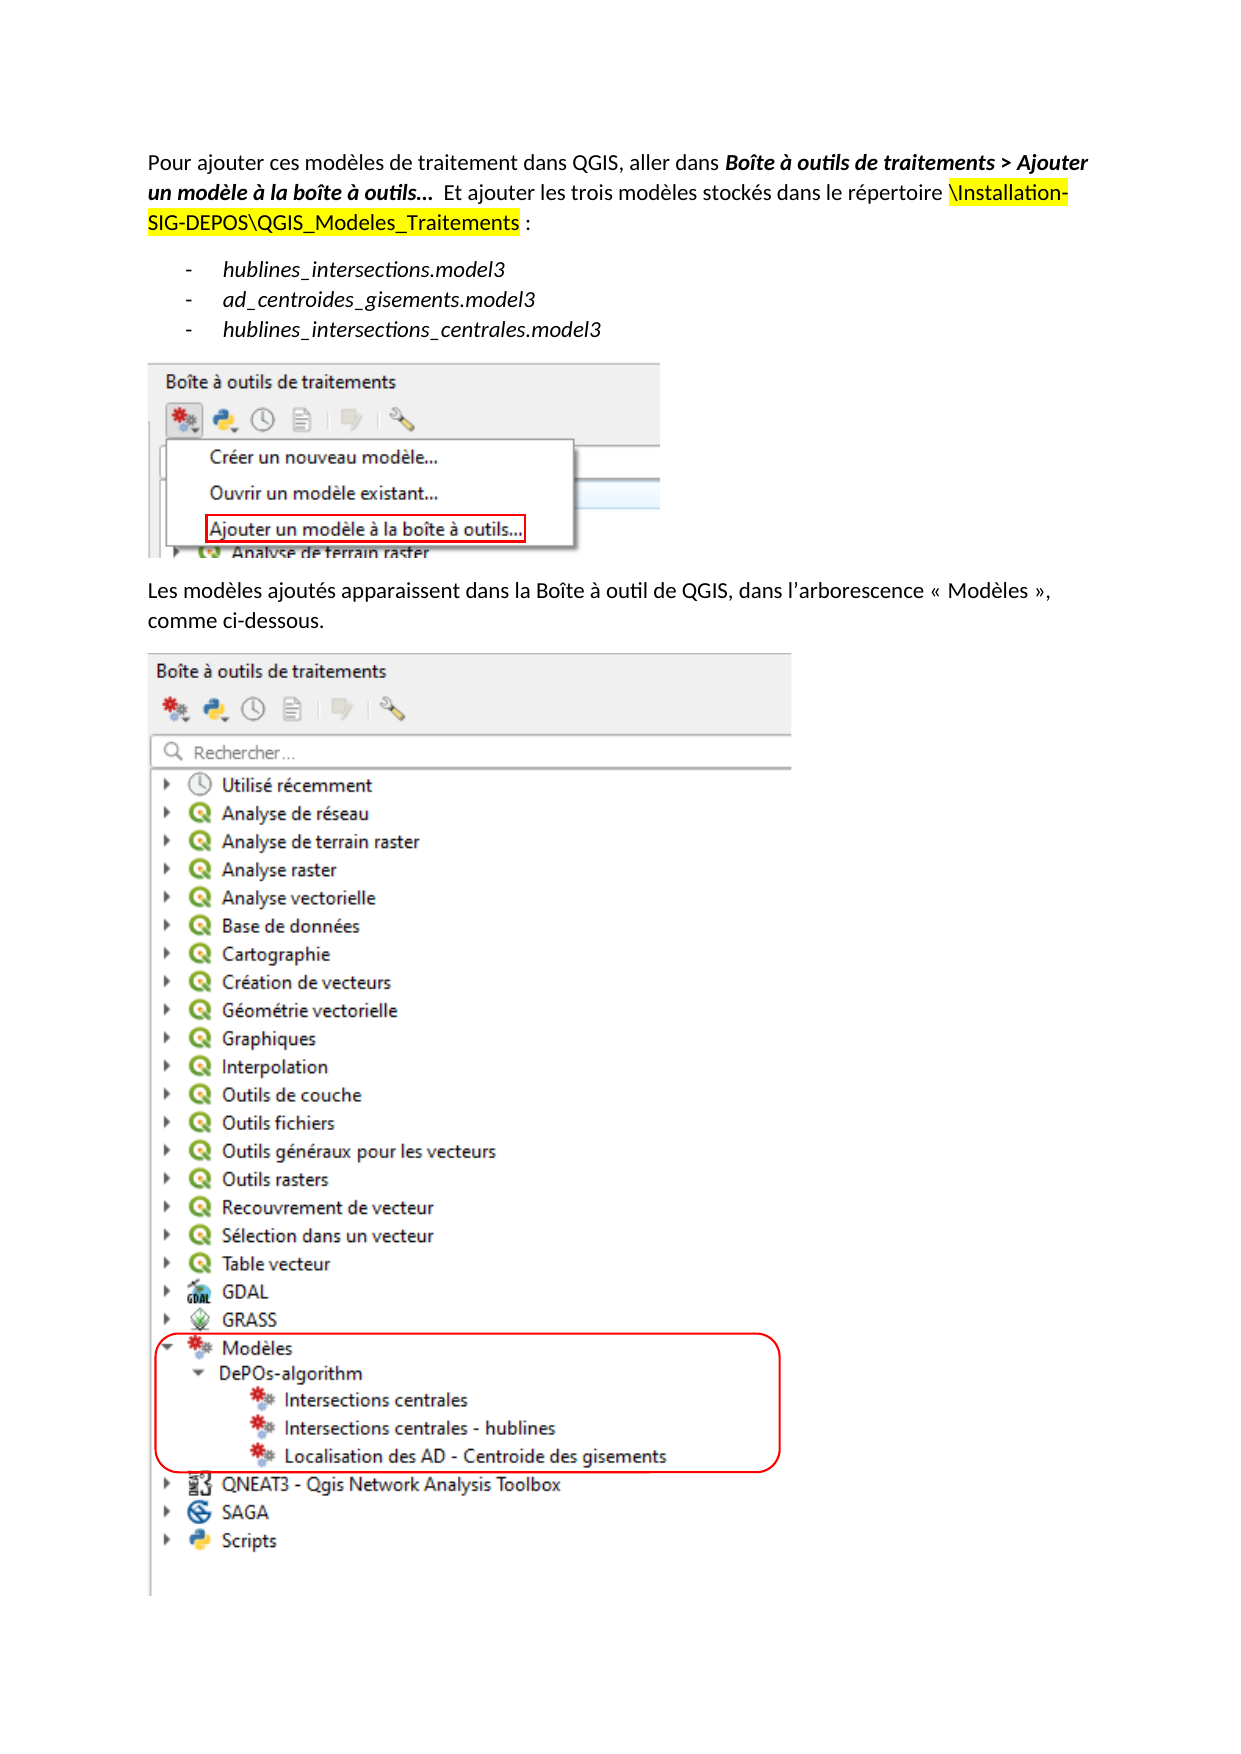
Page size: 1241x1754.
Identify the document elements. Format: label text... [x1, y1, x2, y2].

list hublines_intersections.model3 [185, 255, 1093, 283]
picture [147, 362, 661, 558]
picture [147, 653, 792, 1596]
text Les modèles ajoutés apparaissent dans la Boîte à outil de QGIS, dans l’arborescence « Modèles », comme ci-dessous. [148, 576, 1093, 634]
list hublines_intersections_centrales.model3 [185, 315, 1093, 343]
text Pour ajouter ces modèles de traitement dans QGIS, aller dans Boîte à outils de traitements > Ajouter un modèle à la boîte à outils… Et ajouter les trois modèles stockés dans le répertoire \Installation-SIG-DEPOS\QGIS_Modeles_Traitements : [148, 148, 1093, 236]
list ad_centroides_gisements.model3 [185, 285, 1093, 313]
